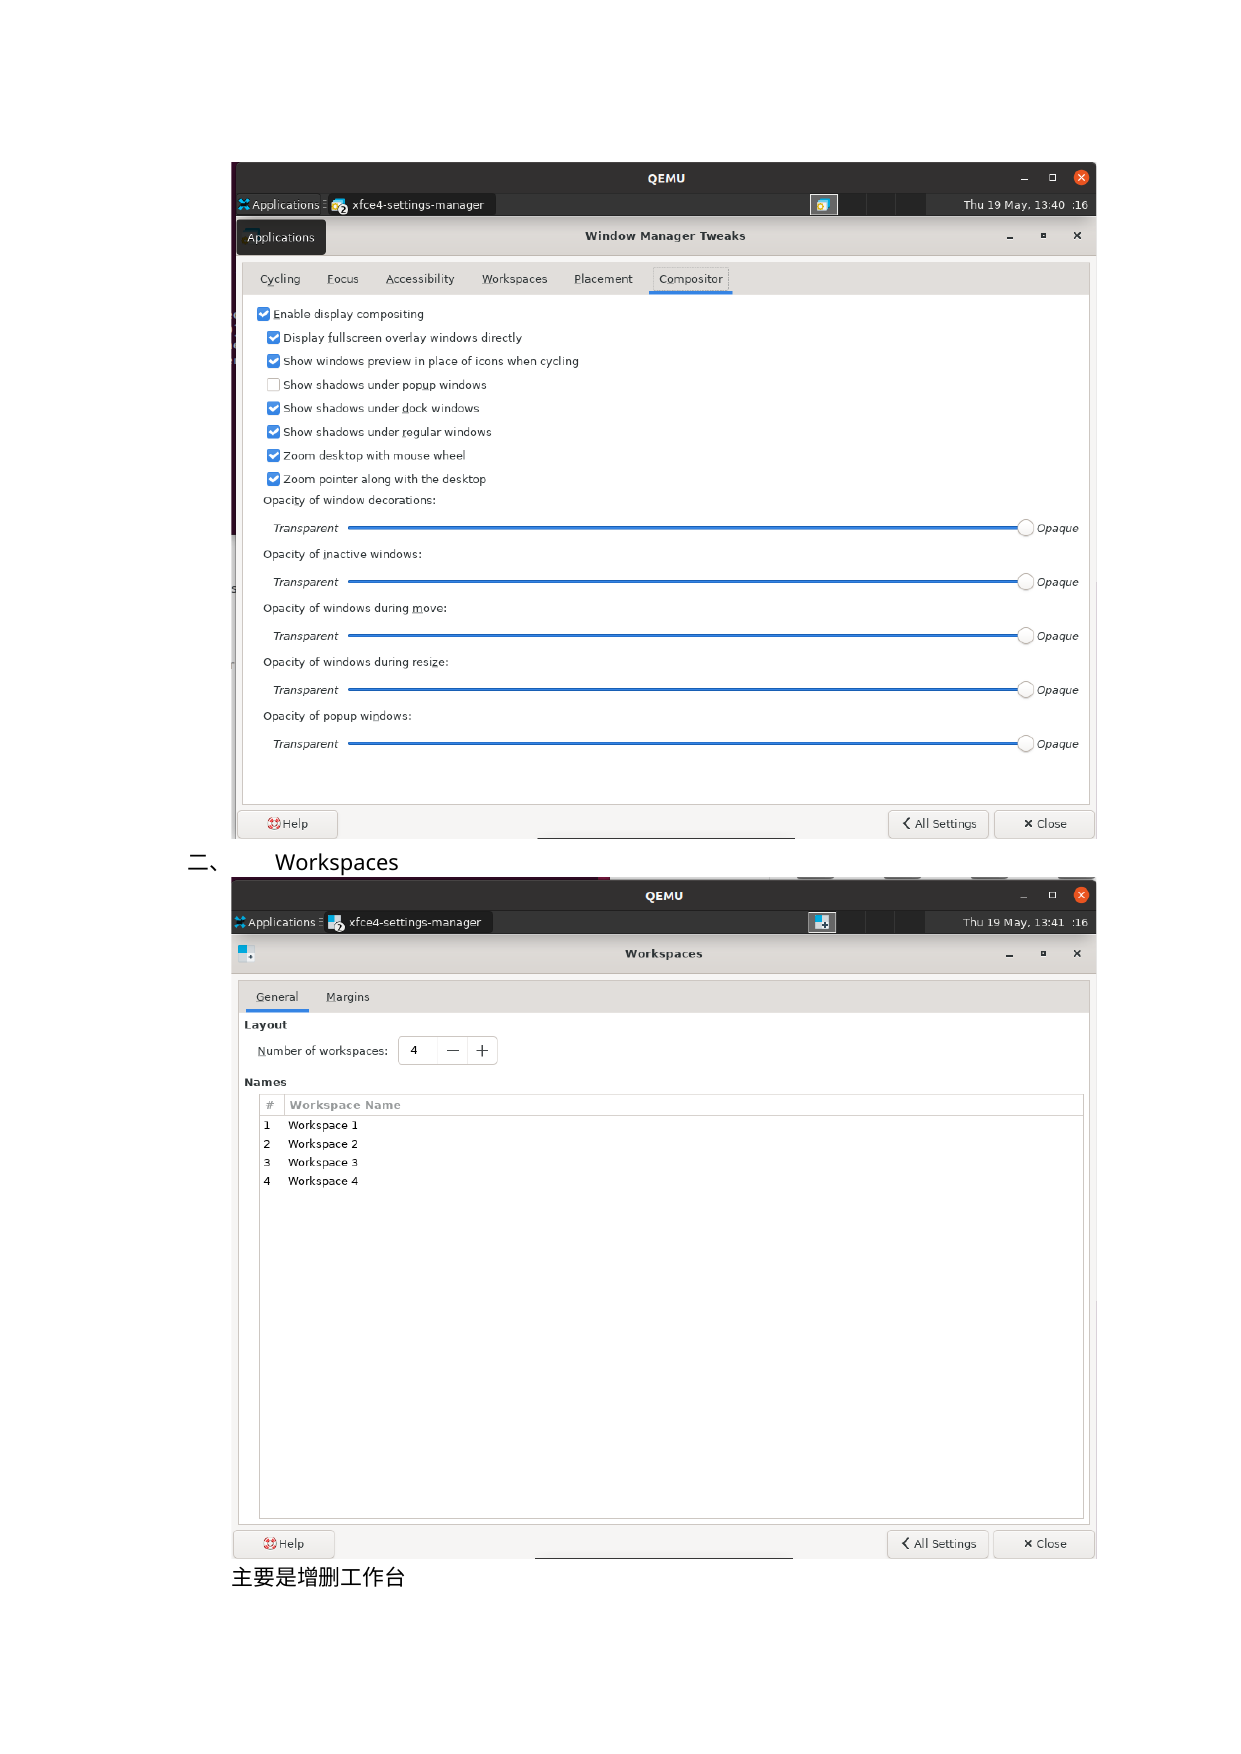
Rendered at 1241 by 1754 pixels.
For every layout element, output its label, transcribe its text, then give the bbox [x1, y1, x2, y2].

picture [231, 162, 1097, 839]
list Workspaces [187, 844, 1053, 877]
picture [231, 877, 1097, 1559]
list 主要是增删工作台 [231, 1559, 1053, 1592]
